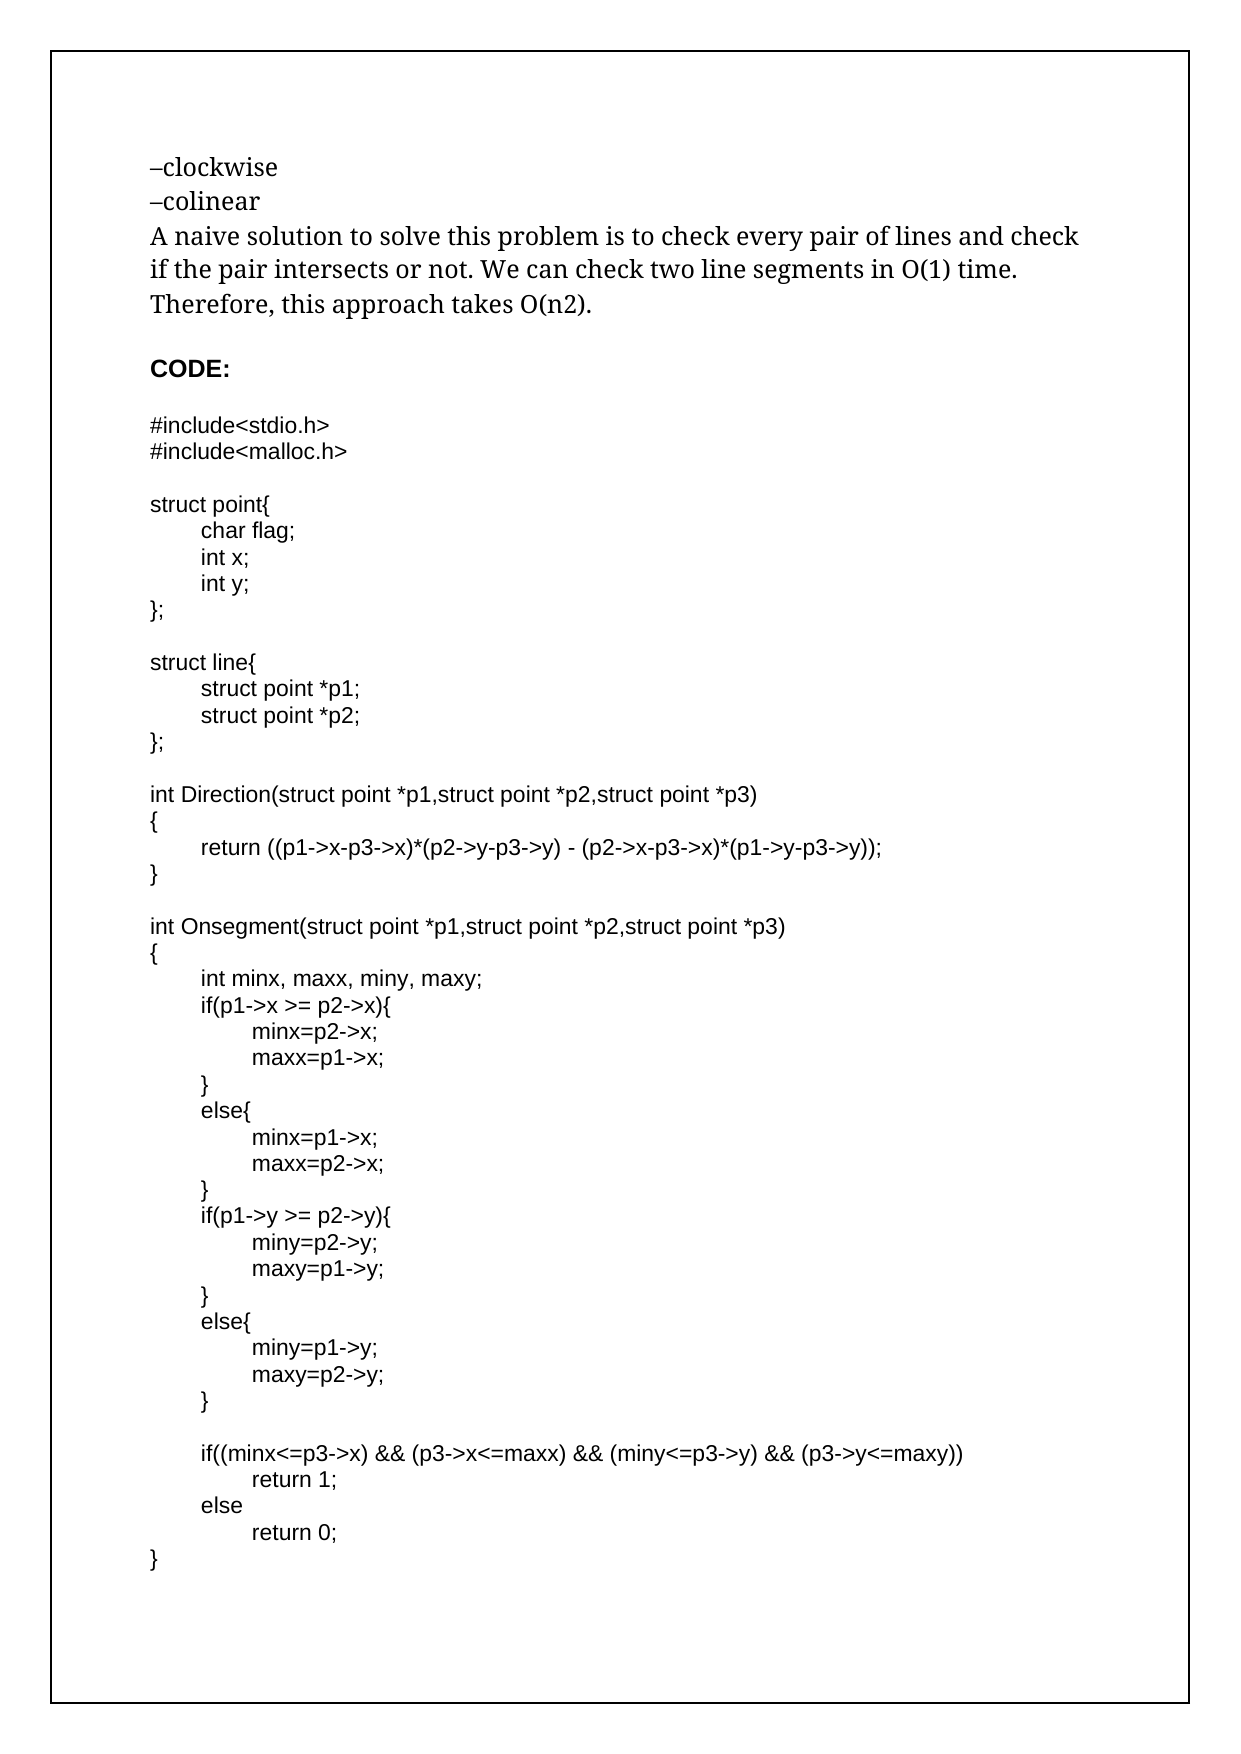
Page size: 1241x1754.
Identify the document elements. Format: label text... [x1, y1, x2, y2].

text #include<malloc.h> [150, 438, 1090, 464]
text { [150, 939, 1090, 965]
text else [150, 1492, 1090, 1519]
text struct point *p2; [150, 702, 1090, 728]
text struct point{ [150, 491, 1090, 517]
text maxy=p1->y; [150, 1255, 1090, 1282]
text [150, 150, 1090, 218]
text }; [150, 596, 1090, 623]
text miny=p2->y; [150, 1229, 1090, 1255]
text struct line{ [150, 649, 1090, 675]
text struct point *p1; [150, 675, 1090, 702]
text int Onsegment(struct point *p1,struct point *p2,struct point *p3) [150, 913, 1090, 939]
text A naive solution to solve this problem is to check every pair of lines and check if the pair intersects or not. We can check two line segments in O(1) time. Therefore, this approach takes O(n2). [150, 218, 1090, 320]
text int Direction(struct point *p1,struct point *p2,struct point *p3) [150, 781, 1090, 807]
text maxy=p2->y; [150, 1361, 1090, 1387]
text return 1; [150, 1466, 1090, 1492]
text char flag; [150, 517, 1090, 544]
text CODE: [150, 354, 1090, 383]
text return ((p1->x-p3->x)*(p2->y-p3->y) - (p2->x-p3->x)*(p1->y-p3->y)); [150, 833, 1090, 860]
text if((minx<=p3->x) && (p3->x<=maxx) && (miny<=p3->y) && (p3->y<=maxy)) [150, 1440, 1090, 1466]
text else{ [150, 1308, 1090, 1334]
text } [150, 860, 1090, 886]
text miny=p1->y; [150, 1334, 1090, 1361]
text } [150, 1545, 1090, 1571]
text return 0; [150, 1519, 1090, 1545]
text minx=p2->x; [150, 1018, 1090, 1044]
text } [150, 1176, 1090, 1202]
text #include<stdio.h> [150, 412, 1090, 438]
text int y; [150, 570, 1090, 596]
text maxx=p1->x; [150, 1044, 1090, 1071]
text } [150, 1071, 1090, 1097]
text else{ [150, 1097, 1090, 1123]
text if(p1->x >= p2->x){ [150, 992, 1090, 1018]
text }; [150, 728, 1090, 754]
text } [150, 1282, 1090, 1308]
text { [150, 807, 1090, 833]
text minx=p1->x; [150, 1123, 1090, 1150]
text int x; [150, 544, 1090, 570]
text maxx=p2->x; [150, 1150, 1090, 1176]
text if(p1->y >= p2->y){ [150, 1202, 1090, 1229]
text int minx, maxx, miny, maxy; [150, 965, 1090, 992]
text } [150, 1387, 1090, 1413]
